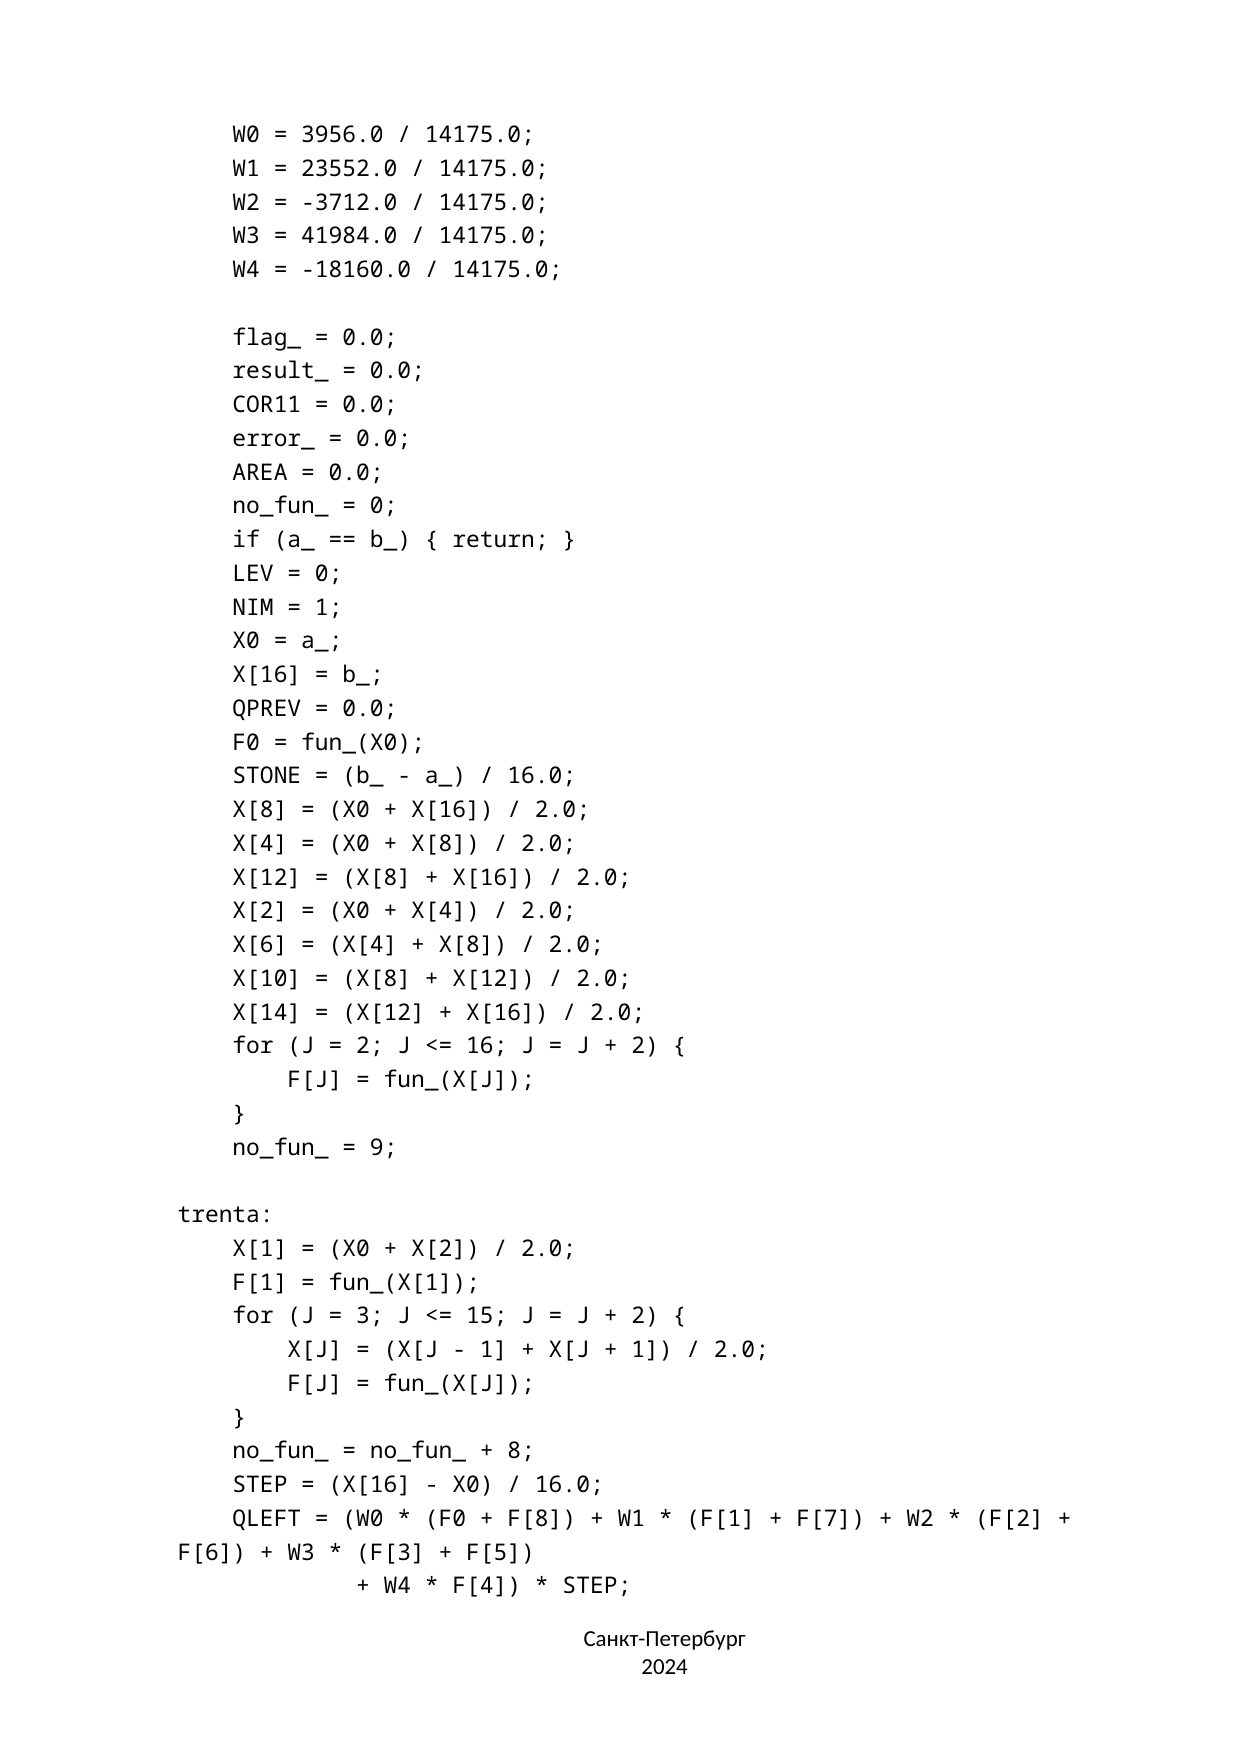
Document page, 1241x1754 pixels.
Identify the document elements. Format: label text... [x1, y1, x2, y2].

text + W4 * F[4]) * STEP; [177, 1569, 1152, 1601]
text } [177, 1097, 1152, 1128]
text no_fun_ = 0; [177, 489, 1152, 521]
text F[J] = fun_(X[J]); [177, 1063, 1152, 1094]
text F[1] = fun_(X[1]); [177, 1266, 1152, 1297]
text QLEFT = (W0 * (F0 + F[8]) + W1 * (F[1] + F[7]) + W2 * (F[2] + F[6]) + W3 * (F[3] + F[5]) [177, 1502, 1152, 1567]
text W0 = 3956.0 / 14175.0; [177, 118, 1152, 149]
text F[J] = fun_(X[J]); [177, 1367, 1152, 1398]
text AREA = 0.0; [177, 456, 1152, 487]
text F0 = fun_(X0); [177, 726, 1152, 757]
text X[10] = (X[8] + X[12]) / 2.0; [177, 962, 1152, 993]
text STONE = (b_ - a_) / 16.0; [177, 759, 1152, 791]
text NIM = 1; [177, 591, 1152, 622]
text X0 = a_; [177, 624, 1152, 656]
text X[1] = (X0 + X[2]) / 2.0; [177, 1232, 1152, 1263]
text LEV = 0; [177, 557, 1152, 588]
text result_ = 0.0; [177, 354, 1152, 386]
text error_ = 0.0; [177, 422, 1152, 453]
text W2 = -3712.0 / 14175.0; [177, 186, 1152, 217]
text trenta: [177, 1198, 1152, 1229]
text COR11 = 0.0; [177, 388, 1152, 419]
text if (a_ == b_) { return; } [177, 523, 1152, 554]
text for (J = 2; J <= 16; J = J + 2) { [177, 1029, 1152, 1061]
text W4 = -18160.0 / 14175.0; [177, 253, 1152, 284]
text X[J] = (X[J - 1] + X[J + 1]) / 2.0; [177, 1333, 1152, 1364]
text QPREV = 0.0; [177, 692, 1152, 723]
text for (J = 3; J <= 15; J = J + 2) { [177, 1299, 1152, 1331]
text no_fun_ = 9; [177, 1131, 1152, 1162]
text X[6] = (X[4] + X[8]) / 2.0; [177, 928, 1152, 959]
text X[16] = b_; [177, 658, 1152, 689]
text flag_ = 0.0; [177, 321, 1152, 352]
text X[14] = (X[12] + X[16]) / 2.0; [177, 996, 1152, 1027]
text W1 = 23552.0 / 14175.0; [177, 152, 1152, 183]
text W3 = 41984.0 / 14175.0; [177, 219, 1152, 251]
text no_fun_ = no_fun_ + 8; [177, 1434, 1152, 1466]
text } [177, 1401, 1152, 1432]
text X[4] = (X0 + X[8]) / 2.0; [177, 827, 1152, 858]
text X[8] = (X0 + X[16]) / 2.0; [177, 793, 1152, 824]
text X[2] = (X0 + X[4]) / 2.0; [177, 894, 1152, 926]
text STEP = (X[16] - X0) / 16.0; [177, 1468, 1152, 1499]
text X[12] = (X[8] + X[16]) / 2.0; [177, 861, 1152, 892]
